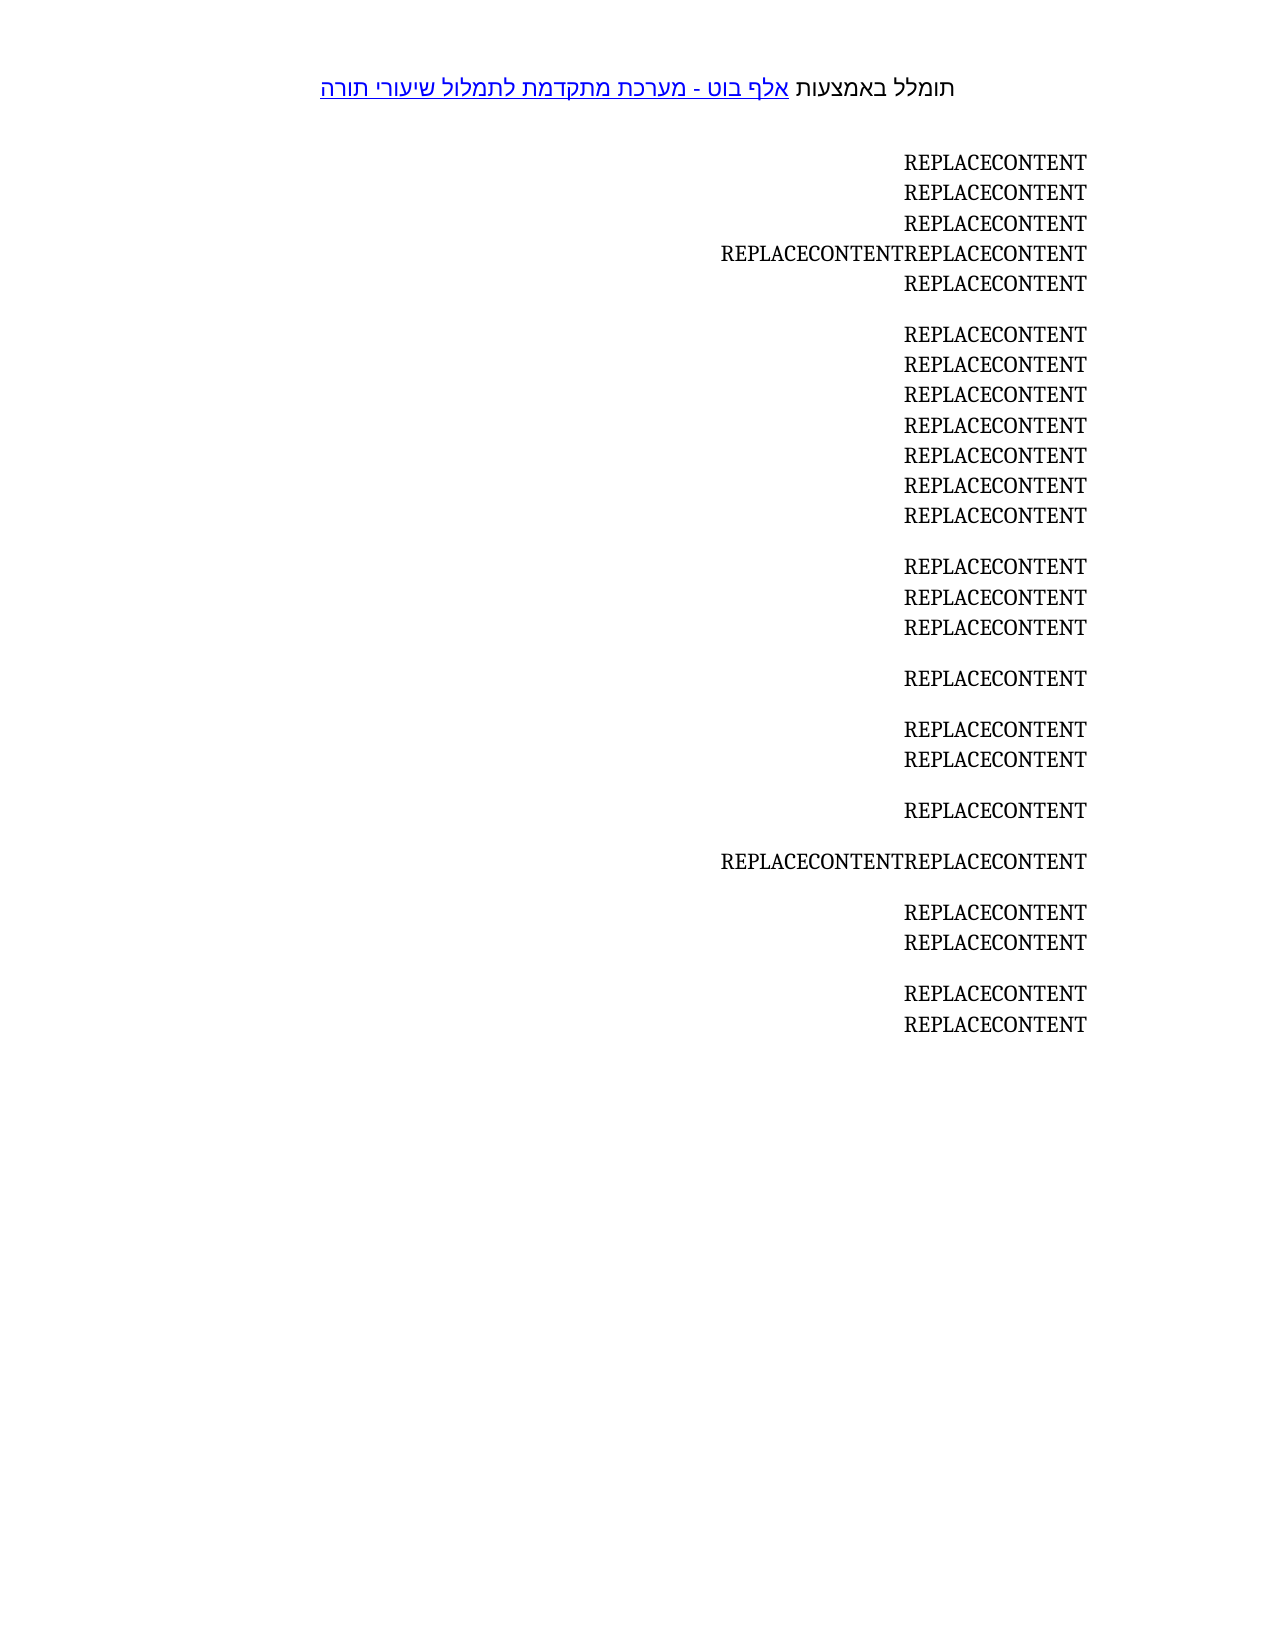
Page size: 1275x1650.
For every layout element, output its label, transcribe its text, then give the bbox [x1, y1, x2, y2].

text REPLACECONTENT REPLACECONTENT [187, 981, 1087, 1038]
text REPLACECONTENT [187, 798, 1087, 824]
text REPLACECONTENT REPLACECONTENT REPLACECONTENT REPLACECONTENT REPLACECONTENT REPLACECONTENT REPLACECONTENT [187, 322, 1087, 529]
text REPLACECONTENT REPLACECONTENT REPLACECONTENT [187, 554, 1087, 641]
text REPLACECONTENT REPLACECONTENT REPLACECONTENT REPLACECONTENTREPLACECONTENT REPLACECONTENT [187, 150, 1087, 297]
text REPLACECONTENTREPLACECONTENT [187, 849, 1087, 875]
text REPLACECONTENT REPLACECONTENT [187, 900, 1087, 957]
text REPLACECONTENT REPLACECONTENT [187, 717, 1087, 773]
text REPLACECONTENT [187, 666, 1087, 692]
